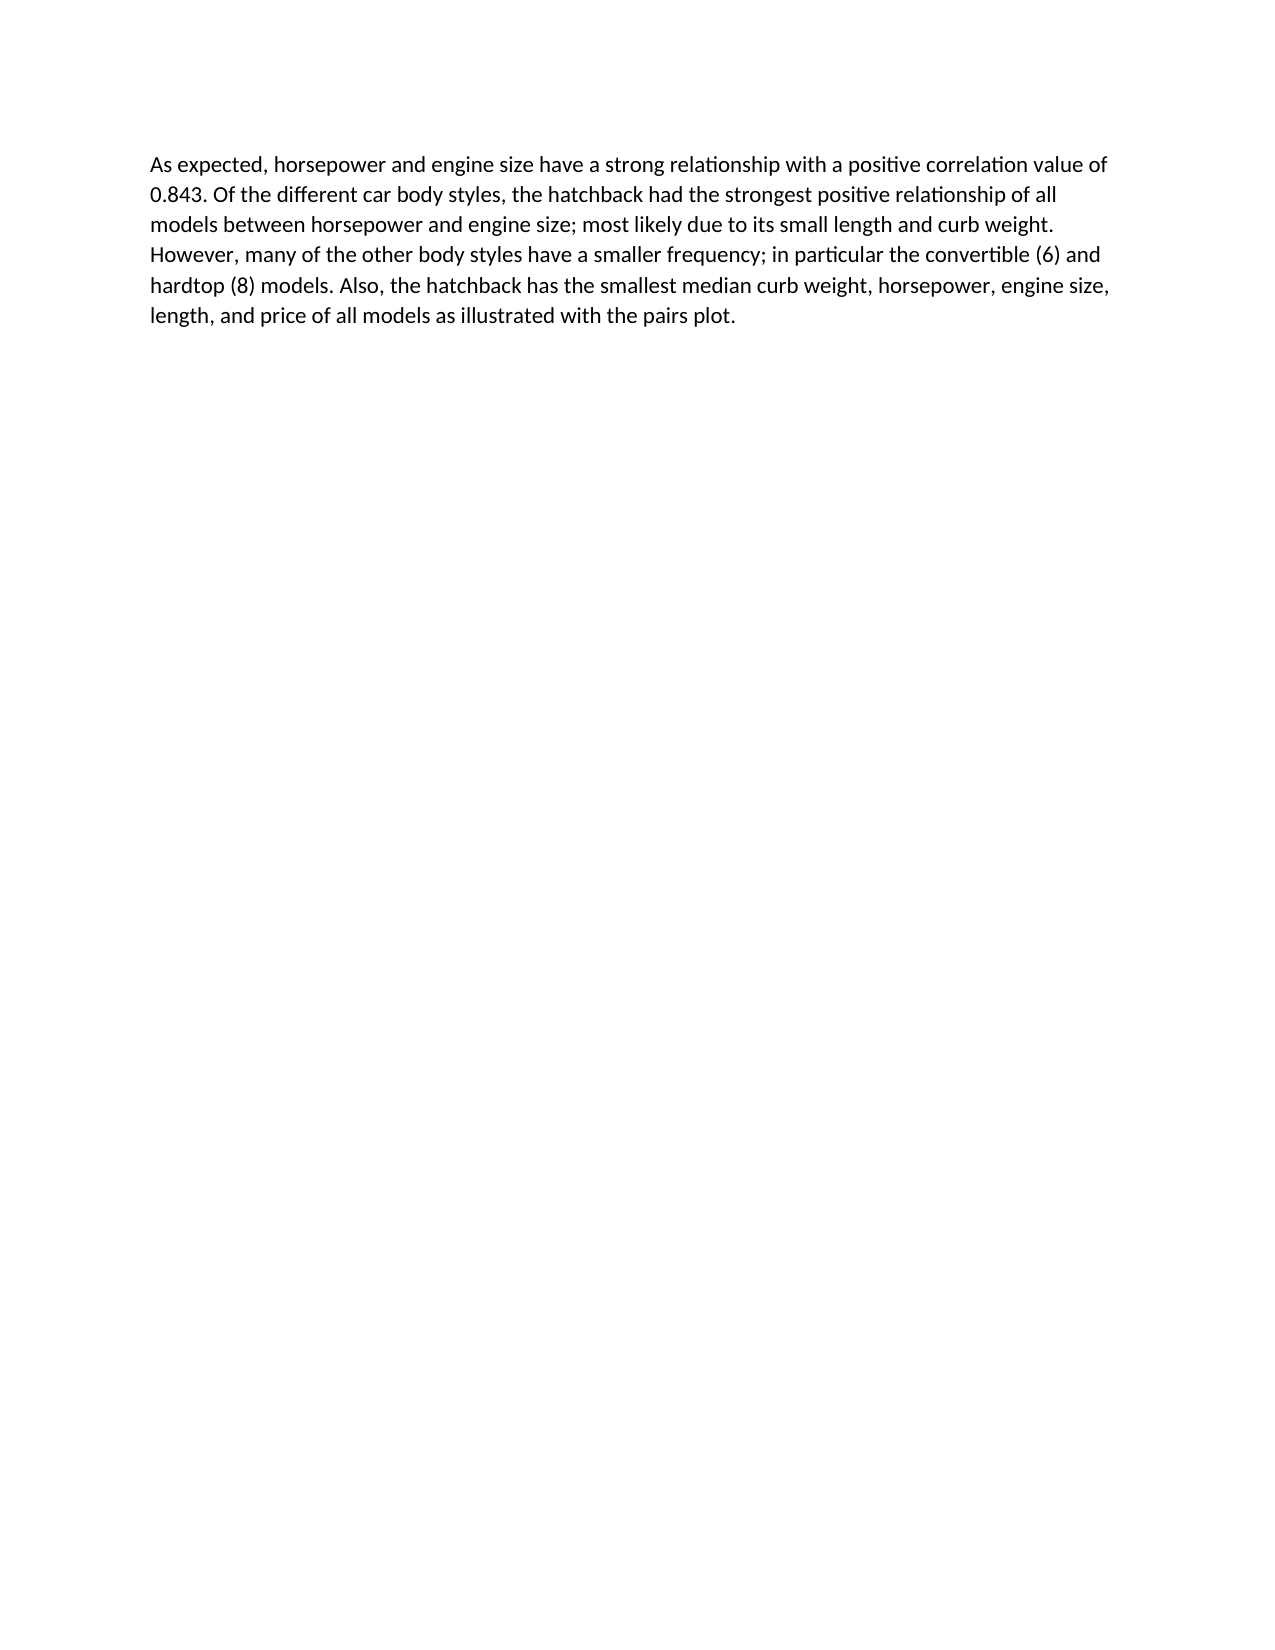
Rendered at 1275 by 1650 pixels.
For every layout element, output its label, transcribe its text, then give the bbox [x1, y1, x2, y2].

text As expected, horsepower and engine size have a strong relationship with a positive correlation value of 0.843. Of the different car body styles, the hatchback had the strongest positive relationship of all models between horsepower and engine size; most likely due to its small length and curb weight. However, many of the other body styles have a smaller frequency; in particular the convertible (6) and hardtop (8) models. Also, the hatchback has the smallest median curb weight, horsepower, engine size, length, and price of all models as illustrated with the pairs plot. [150, 150, 1125, 329]
